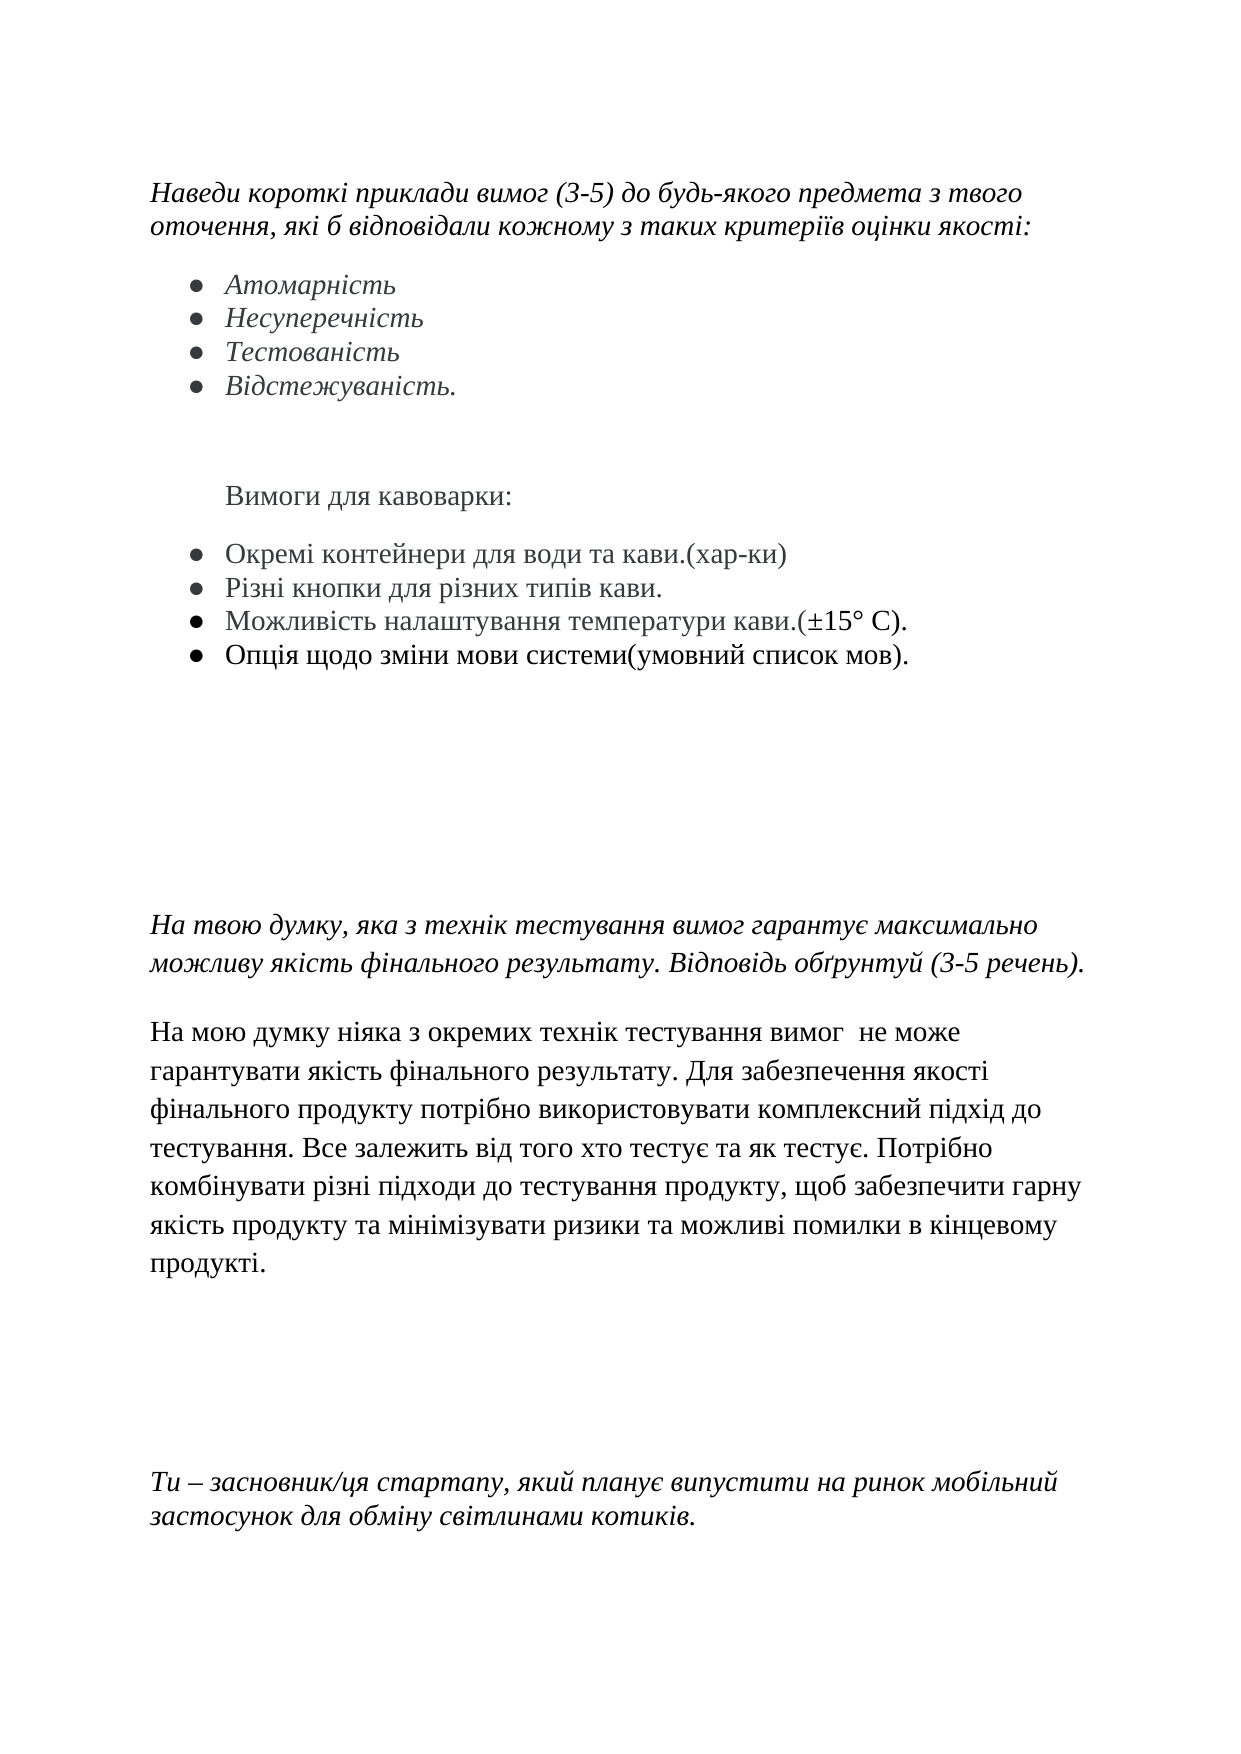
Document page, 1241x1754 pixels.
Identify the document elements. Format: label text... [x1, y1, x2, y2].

text На твою думку, яка з технік тестування вимог гарантує максимально можливу якість фінального результату. Відповідь обґрунтуй (3-5 речень). На мою думку ніяка з окремих технік тестування вимог не може гарантувати якість фінального результату. Для забезпечення якості фінального продукту потрібно використовувати комплексний підхід до тестування. Все залежить від того хто тестує та як тестує. Потрібно комбінувати різні підходи до тестування продукту, щоб забезпечити гарну якість продукту та мінімізувати ризики та можливі помилки в кінцевому продукті. [150, 907, 1090, 1279]
list Атомарність [187, 267, 1090, 301]
list Можливість налаштування температури кави.(±15° C). [187, 603, 1090, 637]
list Відстежуваність. [187, 368, 1090, 401]
text Вимоги для кавоварки: [225, 478, 1090, 511]
list Несуперечність [187, 301, 1090, 334]
text Наведи короткі приклади вимог (3-5) до будь-якого предмета з твого оточення, які б відповідали кожному з таких критеріїв оцінки якості: [150, 175, 1090, 242]
text Ти – засновник/ця стартапу, який планує випустити на ринок мобільний застосунок для обміну світлинами котиків. [150, 1464, 1090, 1532]
list Тестованість [187, 334, 1090, 368]
list Окремі контейнери для води та кави.(хар-ки) [187, 536, 1090, 570]
list Різні кнопки для різних типів кави. [187, 570, 1090, 603]
list Опція щодо зміни мови системи(умовний список мов). [187, 637, 1090, 670]
